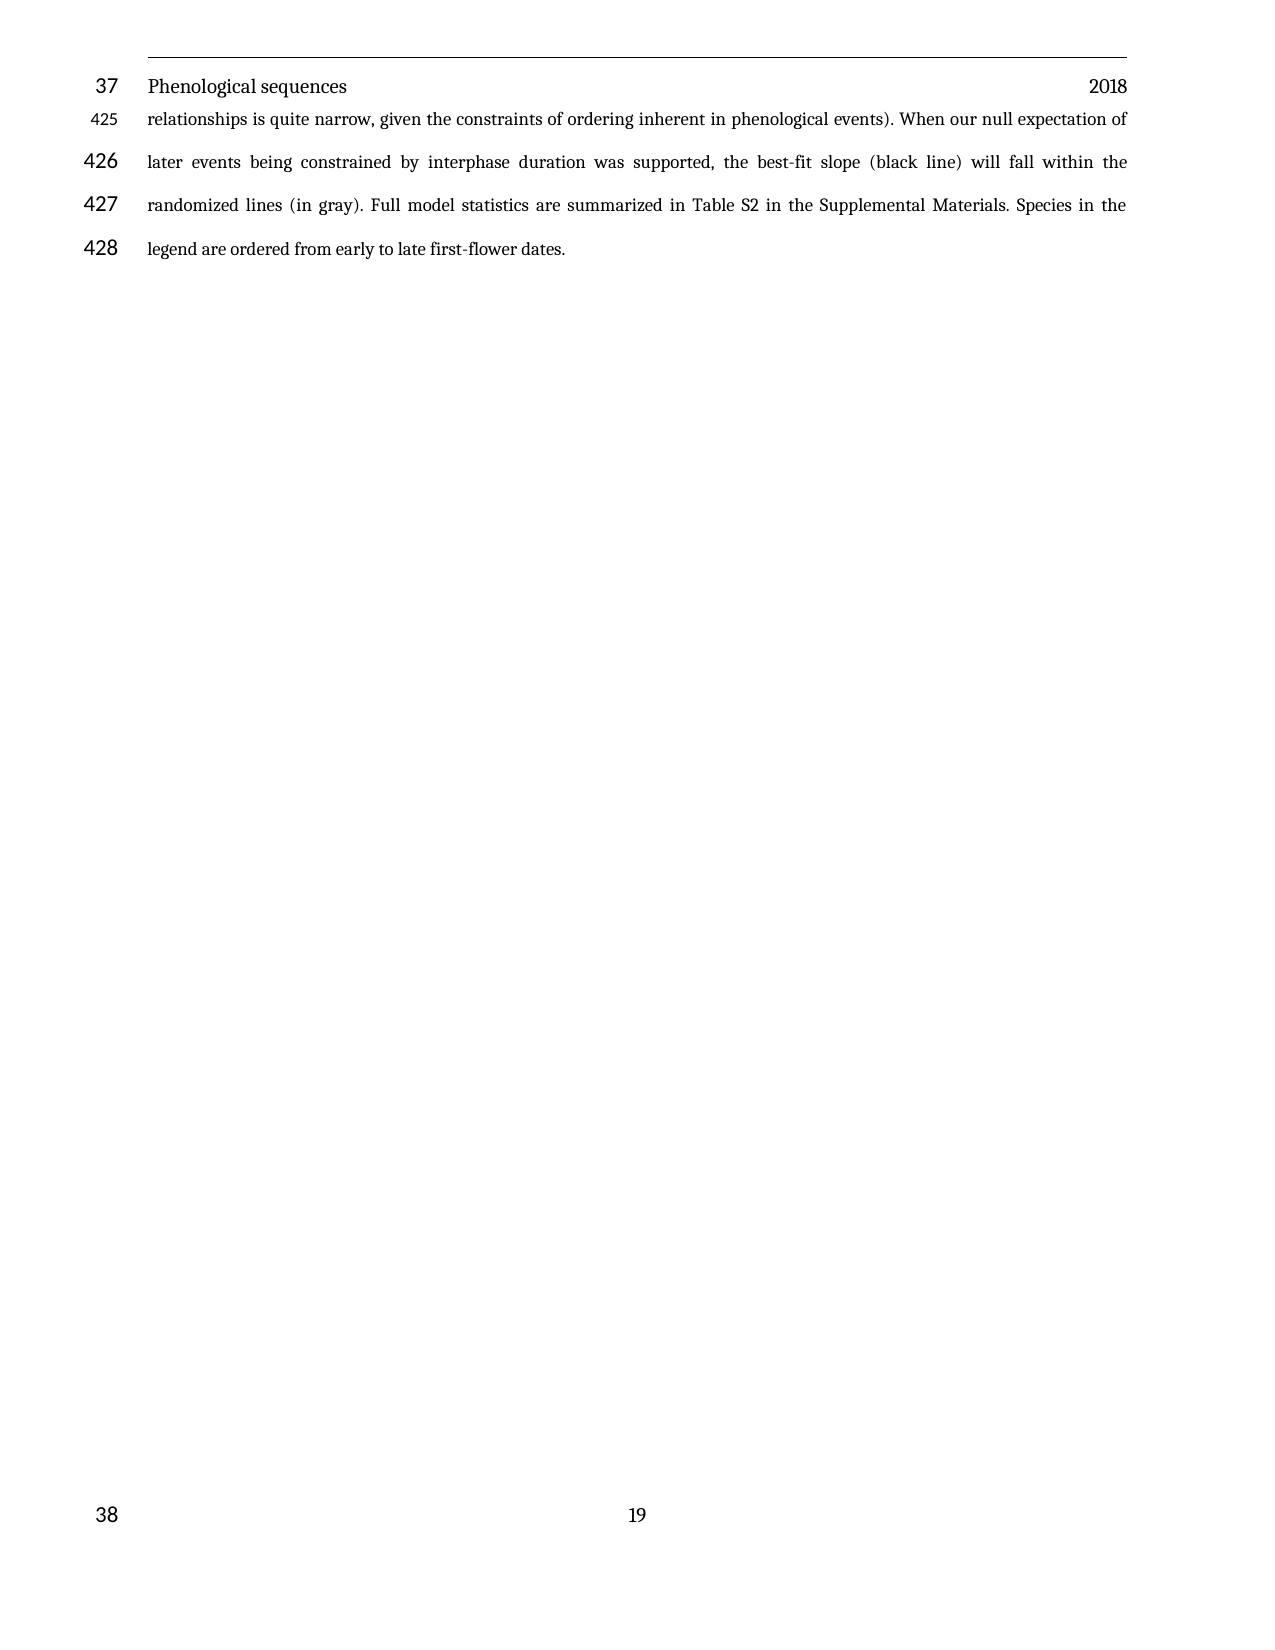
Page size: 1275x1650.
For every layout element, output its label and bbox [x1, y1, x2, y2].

text [146, 109, 1129, 260]
